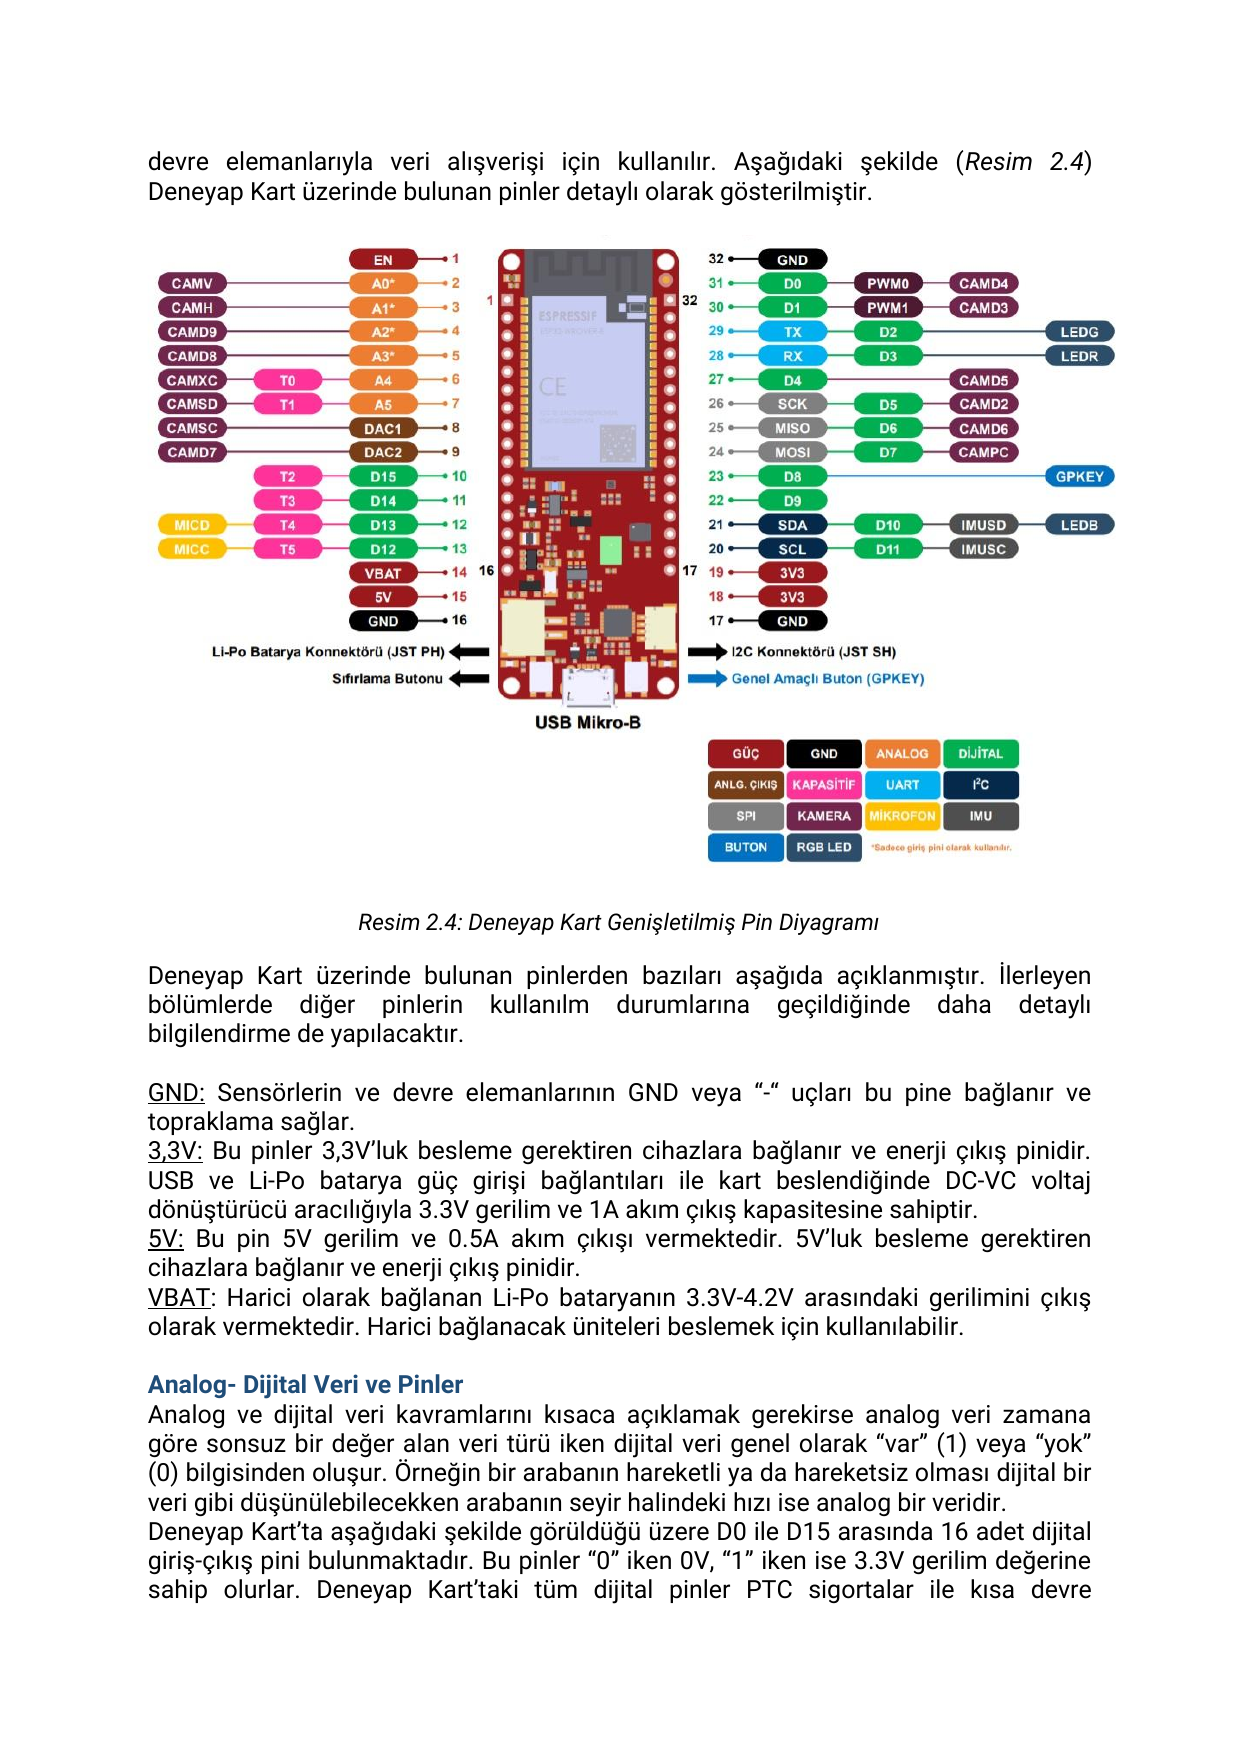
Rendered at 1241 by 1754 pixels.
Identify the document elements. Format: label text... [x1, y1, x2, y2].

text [148, 148, 1093, 206]
text GND: Sensörlerin ve devre elemanlarının GND veya “-“ uçları bu pine bağlanır ve topraklama sağlar. [148, 1078, 1093, 1137]
text Analog- Dijital Veri ve Pinler [148, 1371, 1093, 1400]
text Resim 2.4: Deneyap Kart Genişletilmiş Pin Diyagramı [148, 909, 1093, 936]
text 3,3V: Bu pinler 3,3V’luk besleme gerektiren cihazlara bağlanır ve enerji çıkış pinidir. USB ve Li-Po batarya güç girişi bağlantıları ile kart beslendiğinde DC-VC voltaj dönüştürücü aracılığıyla 3.3V gerilim ve 1A akım çıkış kapasitesine sahiptir. [148, 1137, 1093, 1224]
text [148, 1517, 1093, 1605]
text Deneyap Kart üzerinde bulunan pinlerden bazıları aşağıda açıklanmıştır. İlerleyen bölümlerde diğer pinlerin kullanılm durumlarına geçildiğinde daha detaylı bilgilendirme de yapılacaktır. [148, 961, 1093, 1049]
picture [147, 235, 1122, 868]
text VBAT: Harici olarak bağlanan Li-Po bataryanın 3.3V-4.2V arasındaki gerilimini çıkış olarak vermektedir. Harici bağlanacak üniteleri beslemek için kullanılabilir. [148, 1283, 1093, 1341]
text Analog ve dijital veri kavramlarını kısaca açıklamak gerekirse analog veri zamana göre sonsuz bir değer alan veri türü iken dijital veri genel olarak “var” (1) veya “yok” (0) bilgisinden oluşur. Örneğin bir arabanın hareketli ya da hareketsiz olması dijital bir veri gibi düşünülebilecekken arabanın seyir halindeki hızı ise analog bir veridir. [148, 1400, 1093, 1517]
text 5V: Bu pin 5V gerilim ve 0.5A akım çıkışı vermektedir. 5V’luk besleme gerektiren cihazlara bağlanır ve enerji çıkış pinidir. [148, 1224, 1093, 1283]
